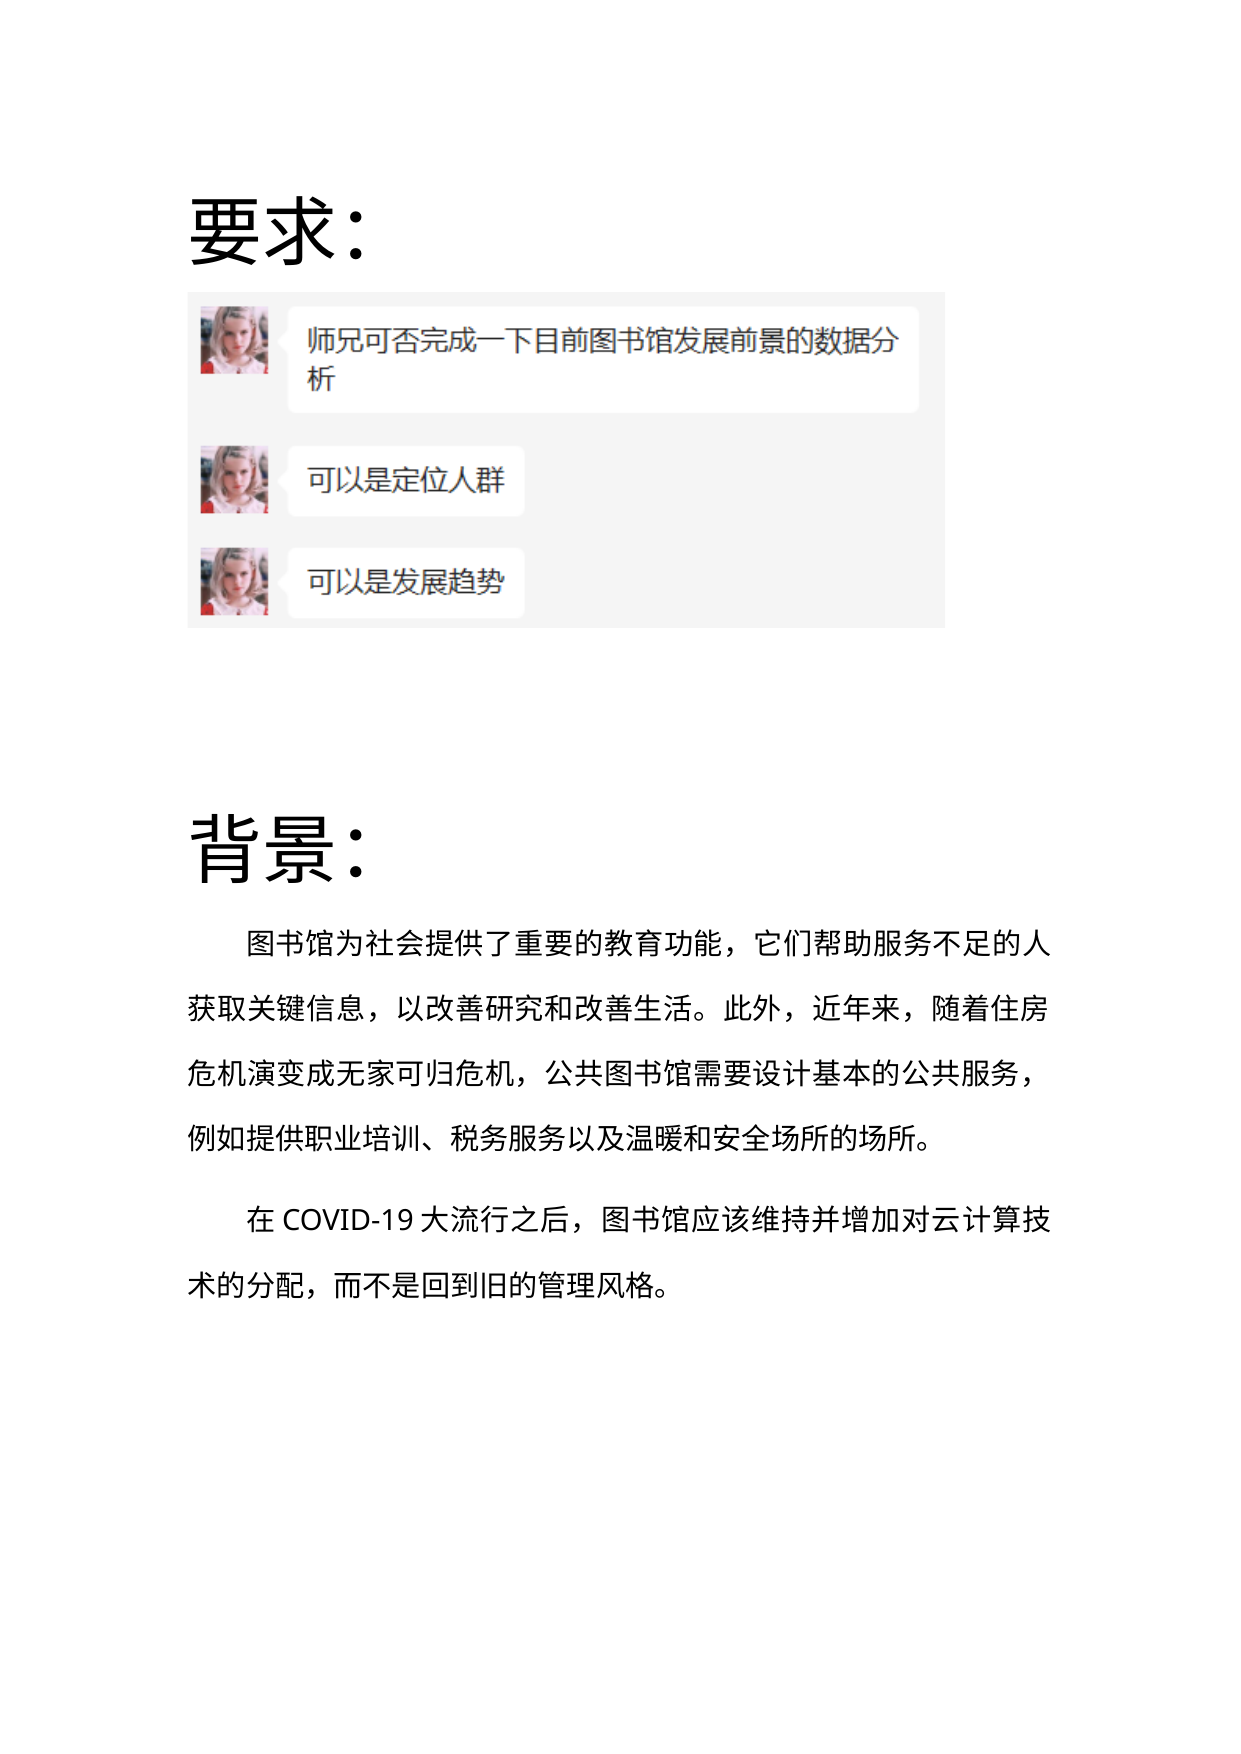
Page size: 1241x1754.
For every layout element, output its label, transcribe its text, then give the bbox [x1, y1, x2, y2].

text 要求： [187, 162, 1053, 292]
text 背景： [187, 779, 1053, 909]
text 在COVID-19大流行之后，图书馆应该维持并增加对云计算技术的分配，而不是回到旧的管理风格。 [187, 1186, 1053, 1316]
picture [187, 292, 946, 628]
text 图书馆为社会提供了重要的教育功能，它们帮助服务不足的人获取关键信息，以改善研究和改善生活。此外，近年来，随着住房危机演变成无家可归危机，公共图书馆需要设计基本的公共服务，例如提供职业培训、税务服务以及温暖和安全场所的场所。 [187, 909, 1053, 1169]
